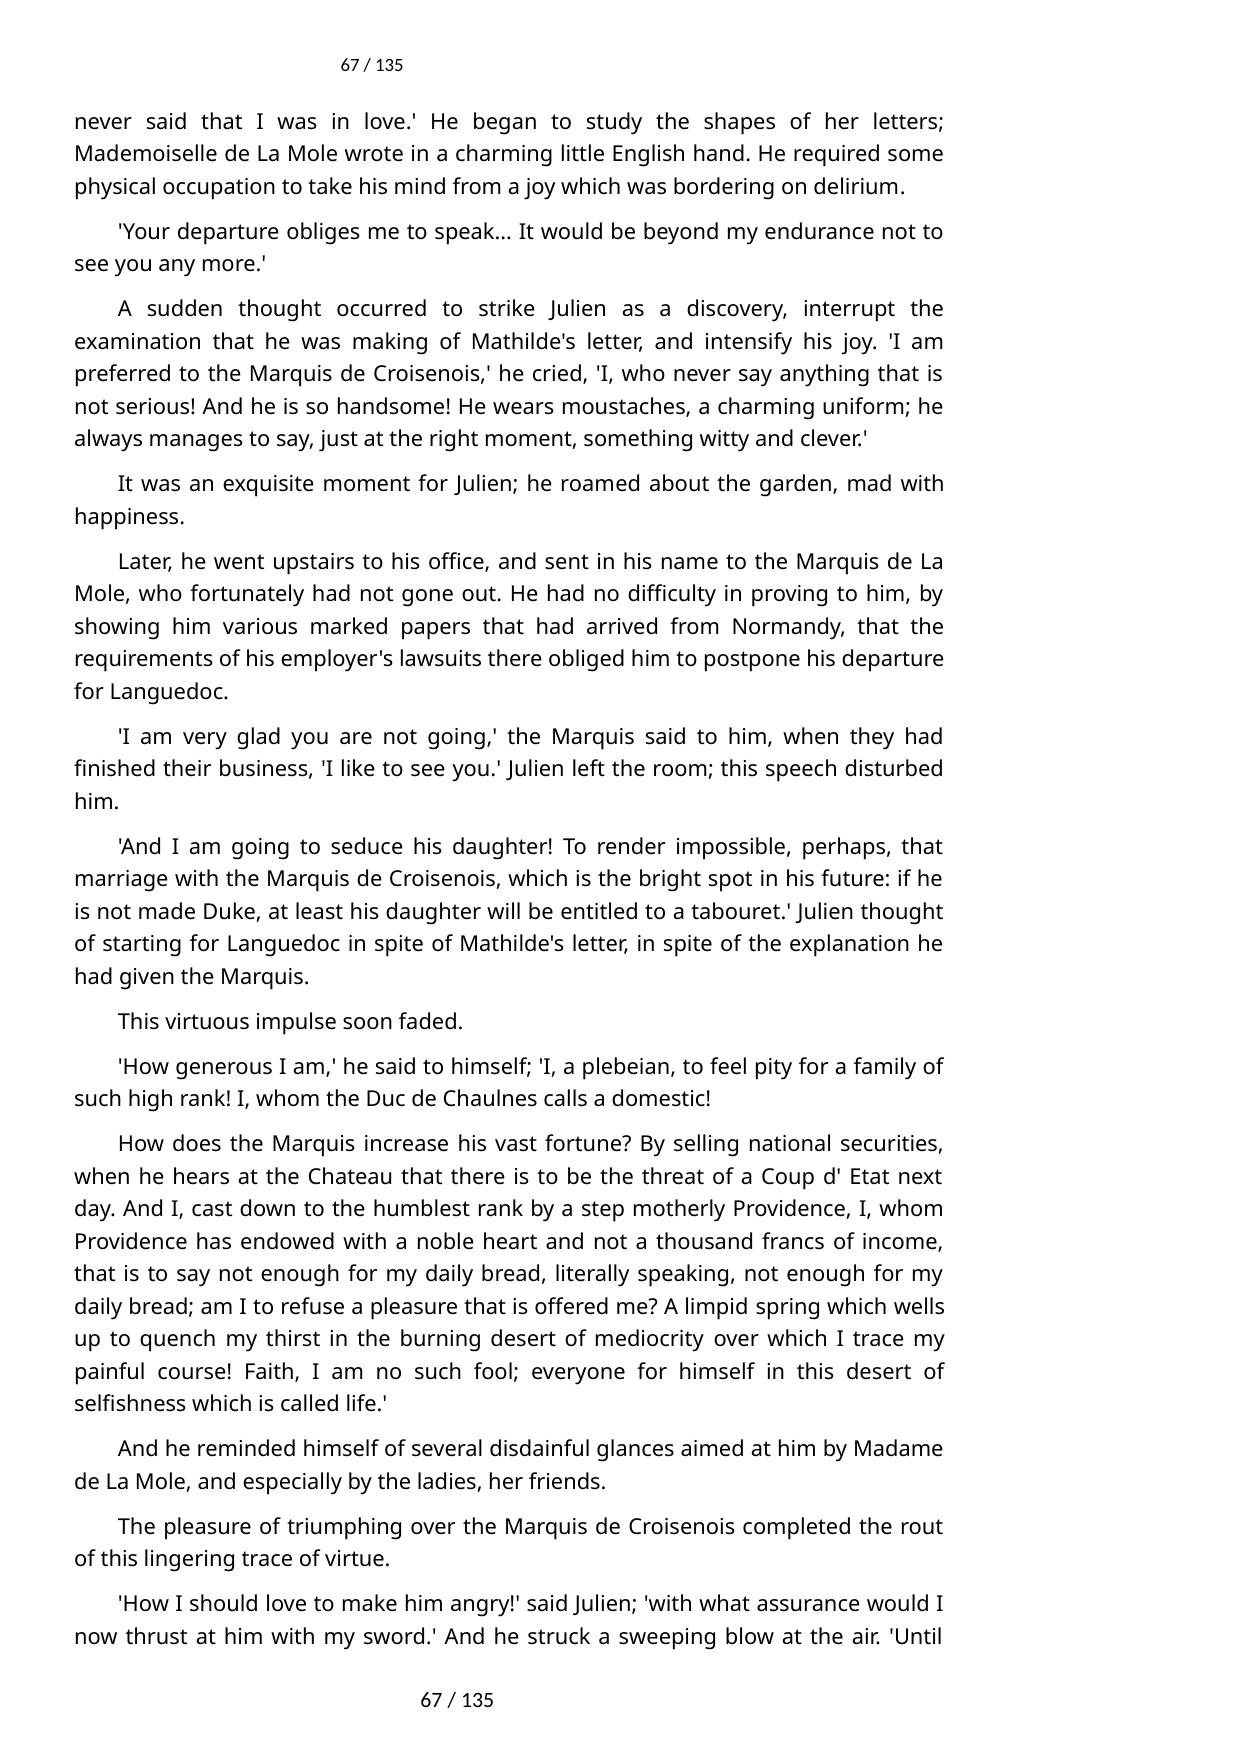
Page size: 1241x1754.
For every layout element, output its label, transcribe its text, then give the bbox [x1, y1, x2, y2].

text This virtuous impulse soon faded. [74, 1004, 945, 1037]
text 'How generous I am,' he said to himself; 'I, a plebeian, to feel pity for a family of such high rank! I, whom the Duc de Chaulnes calls a domestic! [74, 1049, 945, 1114]
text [74, 1587, 945, 1652]
text 'And I am going to seduce his daughter! To render impossible, perhaps, that marriage with the Marquis de Croisenois, which is the bright spot in his future: if he is not made Duke, at least his daughter will be entitled to a tabouret.' Julien thought of starting for Languedoc in spite of Mathilde's letter, in spite of the explanation he had given the Marquis. [74, 829, 945, 992]
text The pleasure of triumphing over the Marquis de Croisenois completed the rout of this lingering trace of virtue. [74, 1509, 945, 1574]
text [74, 104, 945, 202]
text And he reminded himself of several disdainful glances aimed at him by Madame de La Mole, and especially by the ladies, her friends. [74, 1432, 945, 1497]
text 'Your departure obliges me to speak… It would be beyond my endurance not to see you any more.' [74, 214, 945, 279]
text A sudden thought occurred to strike Julien as a discovery, interrupt the examination that he was making of Mathilde's letter, and intensify his joy. 'I am preferred to the Marquis de Croisenois,' he cried, 'I, who never say anything that is not serious! And he is so handsome! He wears moustaches, a charming uniform; he always manages to say, just at the right moment, something witty and clever.' [74, 292, 945, 454]
text How does the Marquis increase his vast fortune? By selling national securities, when he hears at the Chateau that there is to be the threat of a Coup d' Etat next day. And I, cast down to the humblest rank by a step motherly Providence, I, whom Providence has endowed with a noble heart and not a thousand francs of income, that is to say not enough for my daily bread, literally speaking, not enough for my daily bread; am I to refuse a pleasure that is offered me? A limpid spring which wells up to quench my thirst in the burning desert of mediocrity over which I trace my painful course! Faith, I am no such fool; everyone for himself in this desert of selfishness which is called life.' [74, 1127, 945, 1419]
text Later, he went upstairs to his office, and sent in his name to the Marquis de La Mole, who fortunately had not gone out. He had no difficulty in proving to him, by showing him various marked papers that had arrived from Normandy, that the requirements of his employer's lawsuits there obliged him to postpone his departure for Languedoc. [74, 544, 945, 707]
text 'I am very glad you are not going,' the Marquis said to him, when they had finished their business, 'I like to see you.' Julien left the room; this speech disturbed him. [74, 719, 945, 817]
text It was an exquisite moment for Julien; he roamed about the garden, mad with happiness. [74, 467, 945, 532]
